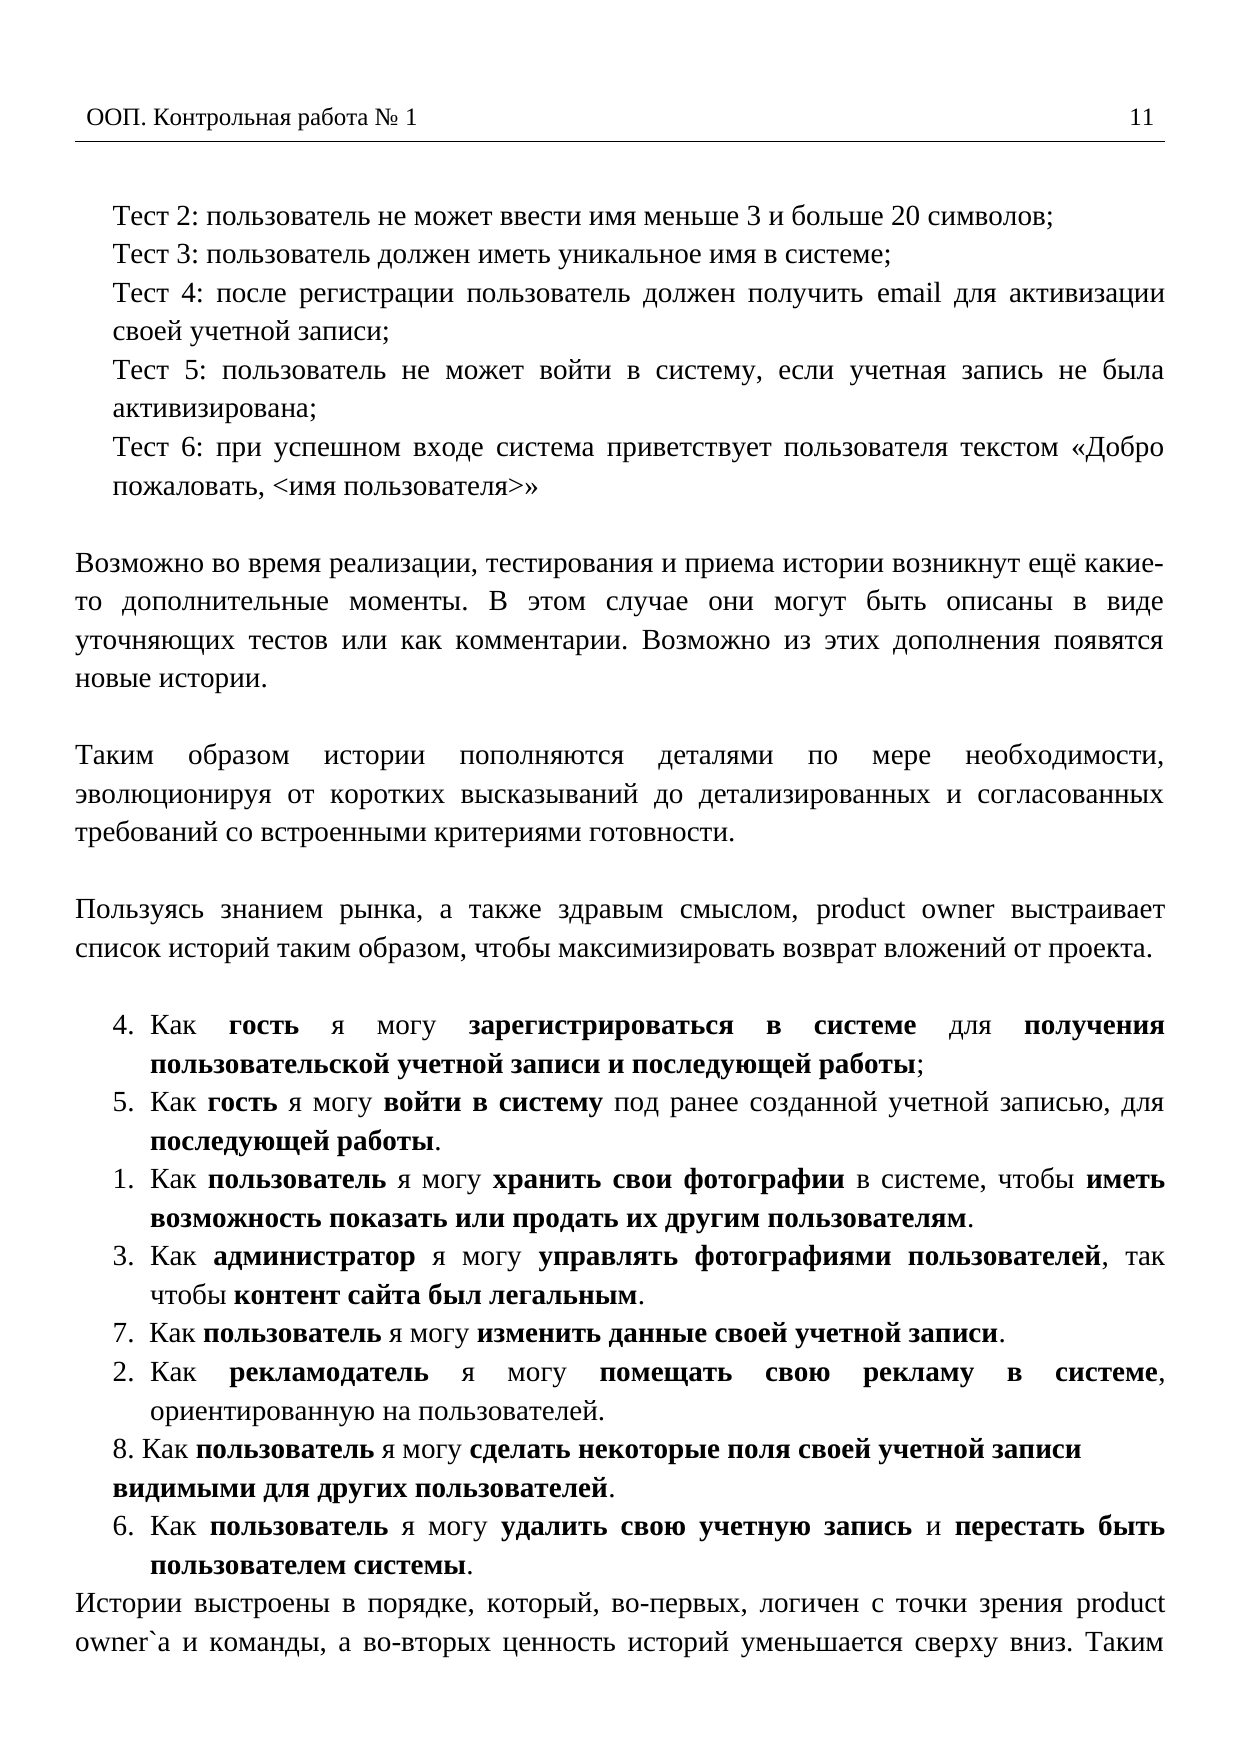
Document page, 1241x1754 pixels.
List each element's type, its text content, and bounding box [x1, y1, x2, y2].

list Как рекламодатель я могу помещать свою рекламу в системе, ориентированную на пользователей. [112, 1354, 1165, 1426]
text Возможно во время реализации, тестирования и приема истории возникнут ещё какие-то дополнительные моменты. В этом случае они могут быть описаны в виде уточняющих тестов или как комментарии. Возможно из этих дополнения появятся новые истории. [75, 545, 1165, 694]
text Тест 2: пользователь не может ввести имя меньше 3 и больше 20 символов; [112, 198, 1165, 231]
text Тест 4: после регистрации пользователь должен получить email для активизации своей учетной записи; [112, 275, 1165, 347]
text Таким образом истории пополняются деталями по мере необходимости, эволюционируя от коротких высказываний до детализированных и согласованных требований со встроенными критериями готовности. [75, 737, 1165, 848]
list Как гость я могу зарегистрироваться в системе для получения пользовательской учетной записи и последующей работы; [112, 1007, 1165, 1079]
text Пользуясь знанием рынка, а также здравым смыслом, product owner выстраивает список историй таким образом, чтобы максимизировать возврат вложений от проекта. [75, 892, 1165, 964]
text Тест 5: пользователь не может войти в систему, если учетная запись не была активизирована; [112, 352, 1165, 424]
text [75, 1585, 1165, 1657]
text Тест 3: пользователь должен иметь уникальное имя в системе; [112, 236, 1165, 270]
text видимыми для других пользователей. [112, 1470, 1165, 1503]
text 7. Как пользователь я могу изменить данные своей учетной записи. [112, 1316, 1165, 1349]
text Тест 6: при успешном входе система приветствует пользователя текстом «Добро пожаловать, <имя пользователя>» [112, 429, 1165, 501]
list Как администратор я могу управлять фотографиями пользователей, так чтобы контент сайта был легальным. [112, 1238, 1165, 1311]
list Как пользователь я могу удалить свою учетную запись и перестать быть пользователем системы. [112, 1508, 1165, 1580]
list Как гость я могу войти в систему под ранее созданной учетной записью, для последующей работы. [112, 1084, 1165, 1156]
list Как пользователь я могу хранить свои фотографии в системе, чтобы иметь возможность показать или продать их другим пользователям. [112, 1161, 1165, 1233]
text 8. Как пользователь я могу сделать некоторые поля своей учетной записи [112, 1431, 1165, 1465]
